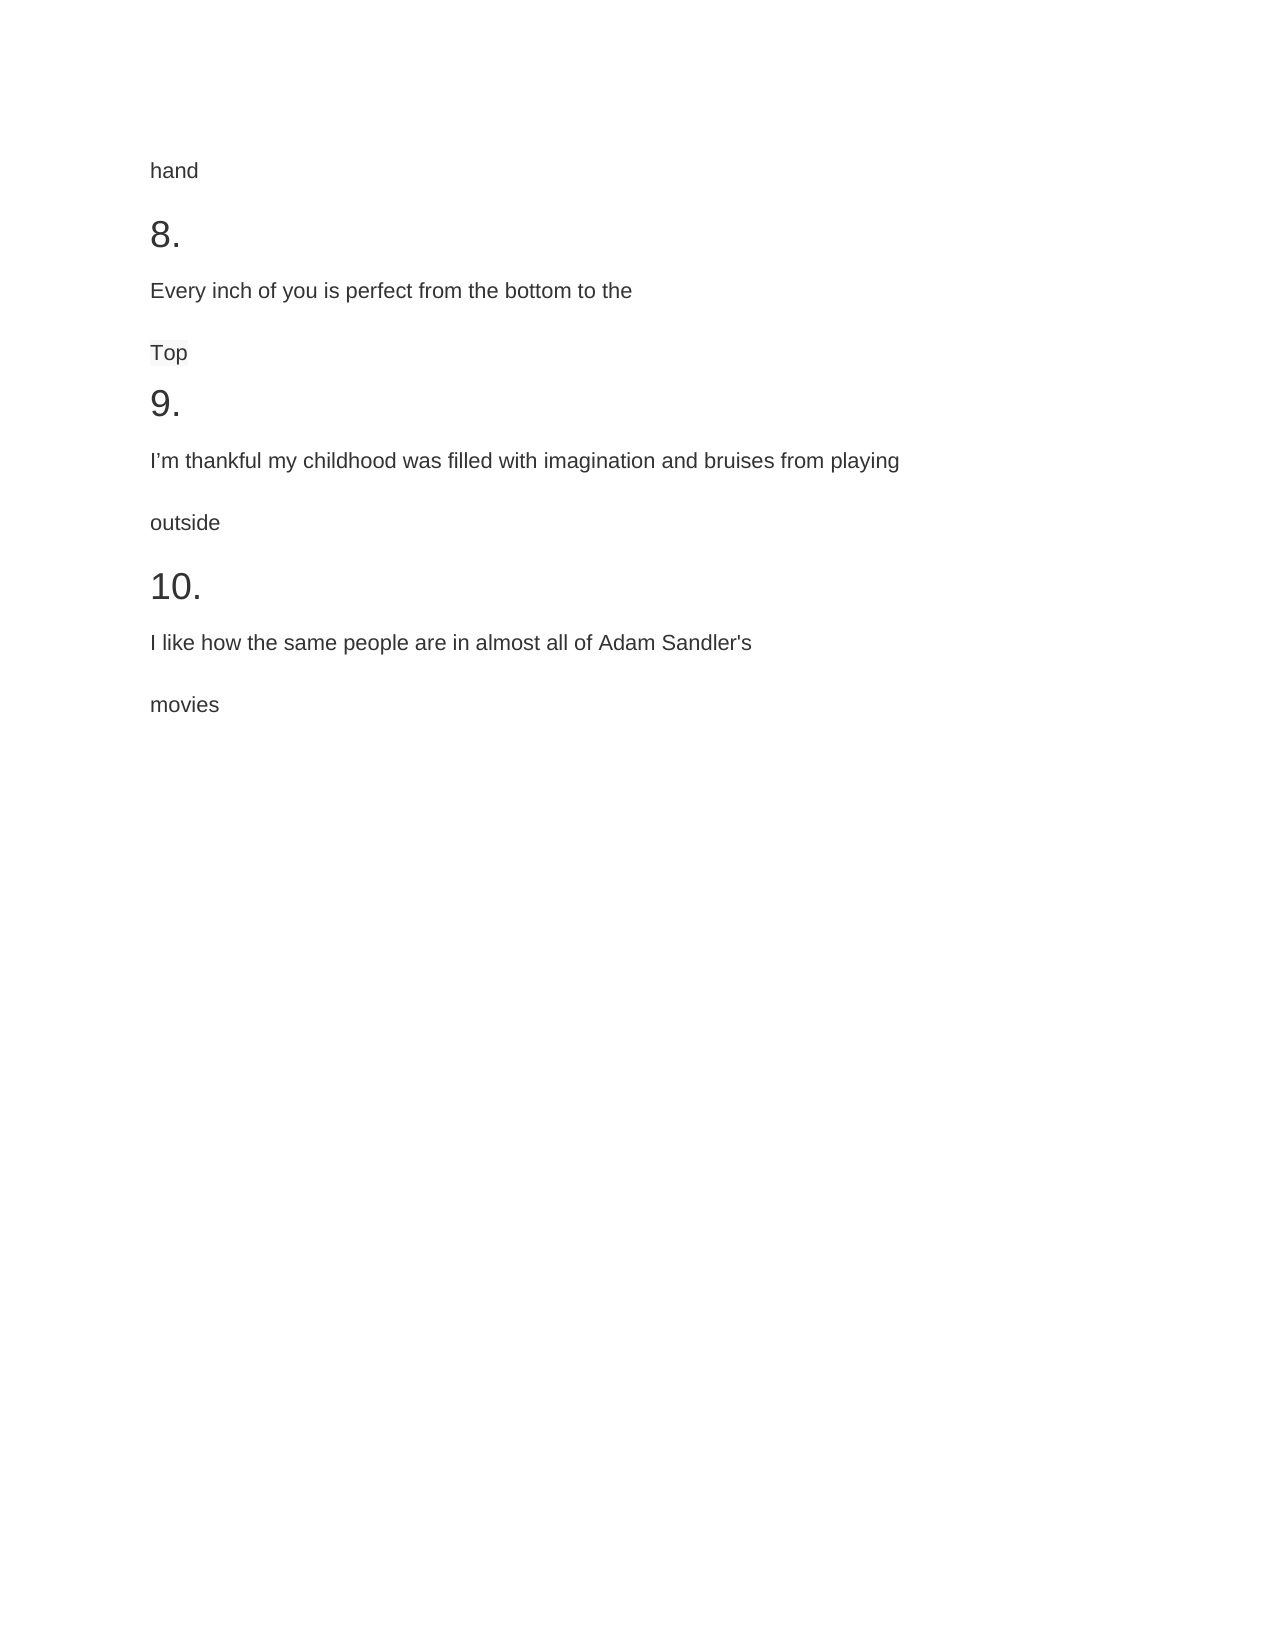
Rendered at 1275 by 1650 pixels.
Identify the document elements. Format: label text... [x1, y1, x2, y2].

text 9. [150, 381, 1125, 424]
text Top [150, 333, 1125, 366]
text Every inch of you is perfect from the bottom to the [150, 271, 1125, 303]
text 8. [150, 212, 1125, 255]
text I like how the same people are in almost all of Adam Sandler's [150, 623, 1125, 655]
text 10. [150, 564, 1125, 607]
text movies [150, 684, 1125, 717]
text hand [150, 150, 1125, 183]
text I’m thankful my childhood was filled with imagination and bruises from playing [150, 440, 1125, 473]
text outside [150, 502, 1125, 535]
